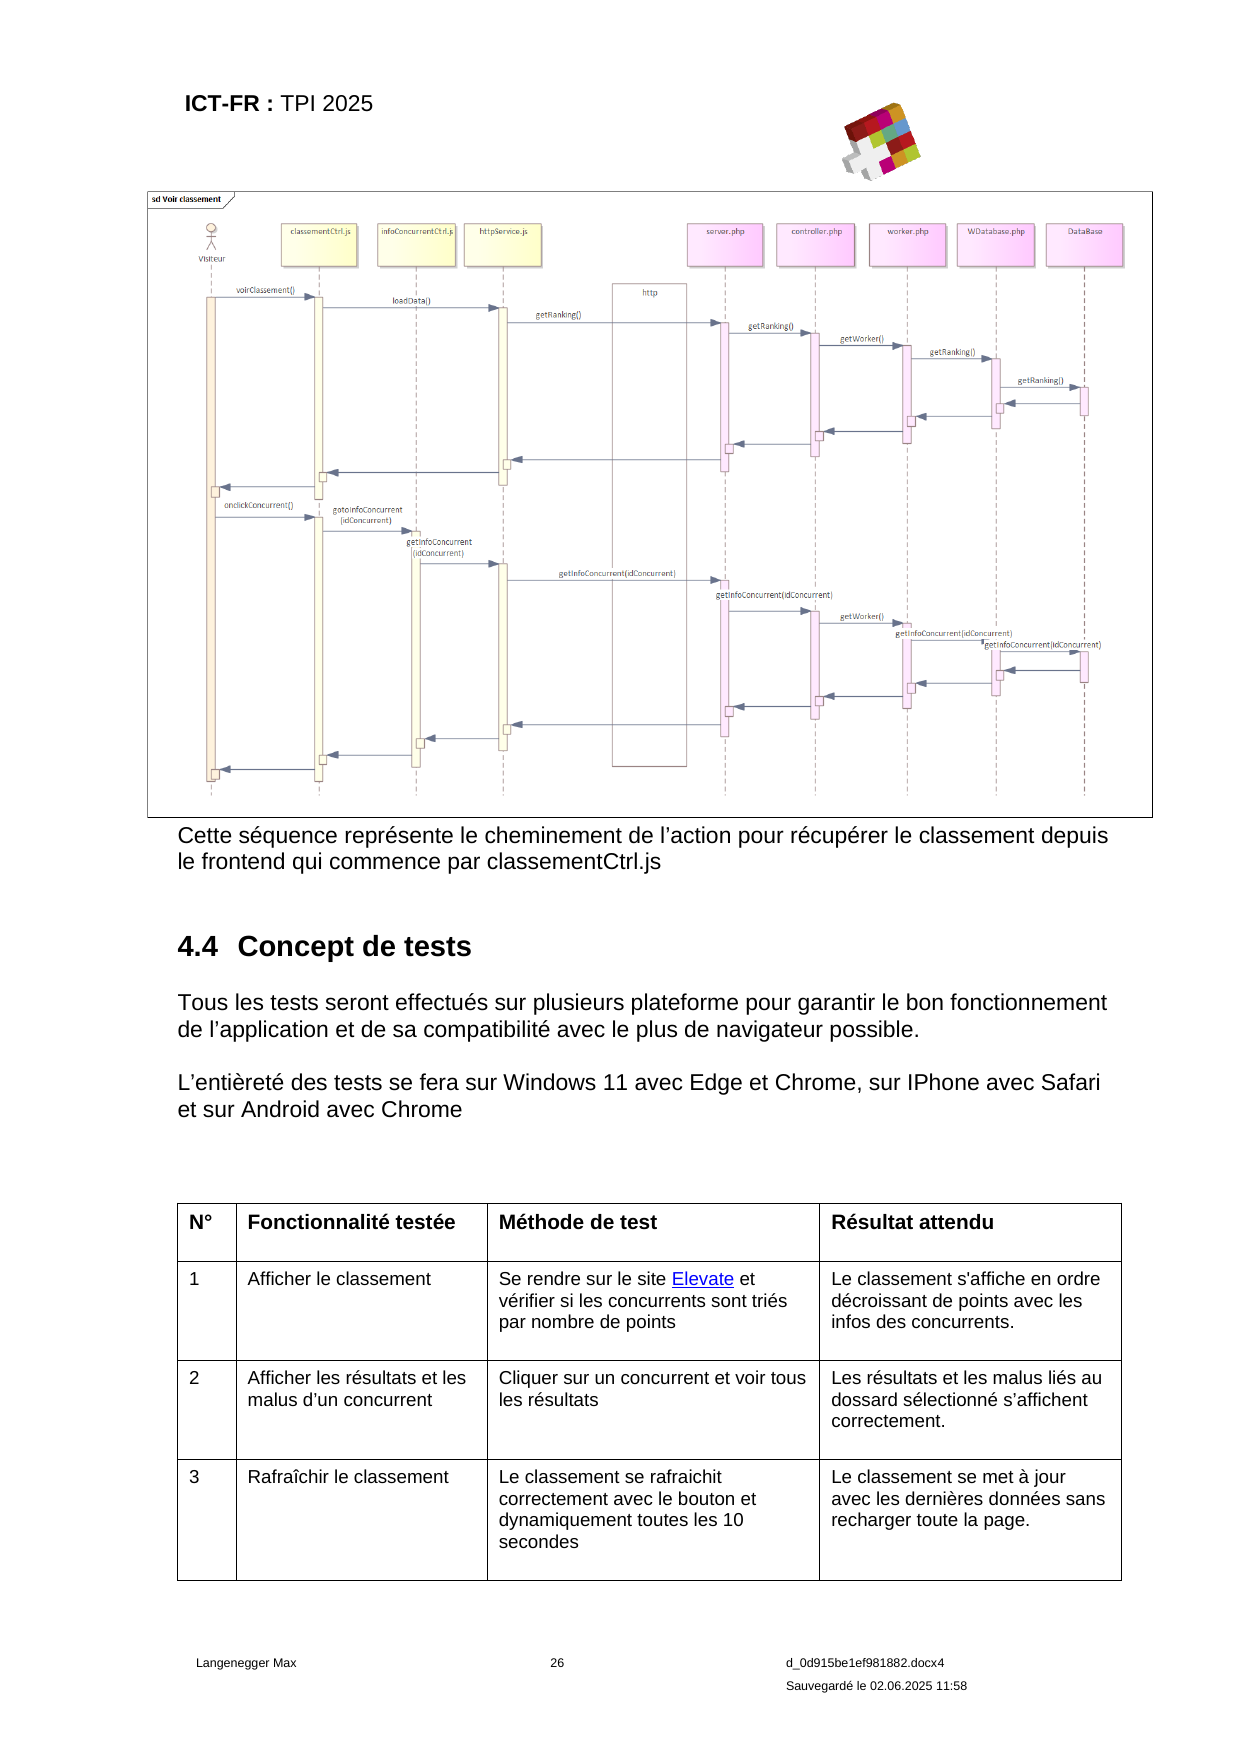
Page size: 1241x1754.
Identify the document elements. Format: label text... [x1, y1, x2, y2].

table_header Résultat attendu [820, 1204, 1121, 1261]
table_header Méthode de test [488, 1204, 819, 1261]
table_cell Rafraîchir le classement [237, 1460, 487, 1579]
table_cell 3 [178, 1460, 236, 1579]
table_cell Les résultats et les malus liés au dossard sélectionné s’affichent correctement. [820, 1361, 1121, 1459]
table_cell Se rendre sur le site Elevate et vérifier si les concurrents sont triés par nombre de points [488, 1262, 819, 1360]
table_cell Le classement se rafraichit correctement avec le bouton et dynamiquement toutes les 10 secondes [488, 1460, 819, 1579]
subtitle Concept de tests [177, 929, 1122, 962]
table_cell 2 [178, 1361, 236, 1459]
table_cell Afficher le classement [237, 1262, 487, 1360]
table_header N° [178, 1204, 236, 1261]
table_cell Cliquer sur un concurrent et voir tous les résultats [488, 1361, 819, 1459]
text Cette séquence représente le cheminement de l’action pour récupérer le classement depuis le frontend qui commence par classementCtrl.js [177, 822, 1122, 874]
table_cell Le classement se met à jour avec les dernières données sans recharger toute la page. [820, 1460, 1121, 1579]
table_header Fonctionnalité testée [237, 1204, 487, 1261]
table_cell Afficher les résultats et les malus d’un concurrent [237, 1361, 487, 1459]
text Tous les tests seront effectués sur plusieurs plateforme pour garantir le bon fonctionnement de l’application et de sa compatibilité avec le plus de navigateur possible. [177, 989, 1122, 1042]
table_cell 1 [178, 1262, 236, 1360]
table_cell Le classement s'affiche en ordre décroissant de points avec les infos des concurrents. [820, 1262, 1121, 1360]
picture [142, 88, 1157, 822]
text L’entièreté des tests se fera sur Windows 11 avec Edge et Chrome, sur IPhone avec Safari et sur Android avec Chrome [177, 1069, 1122, 1122]
